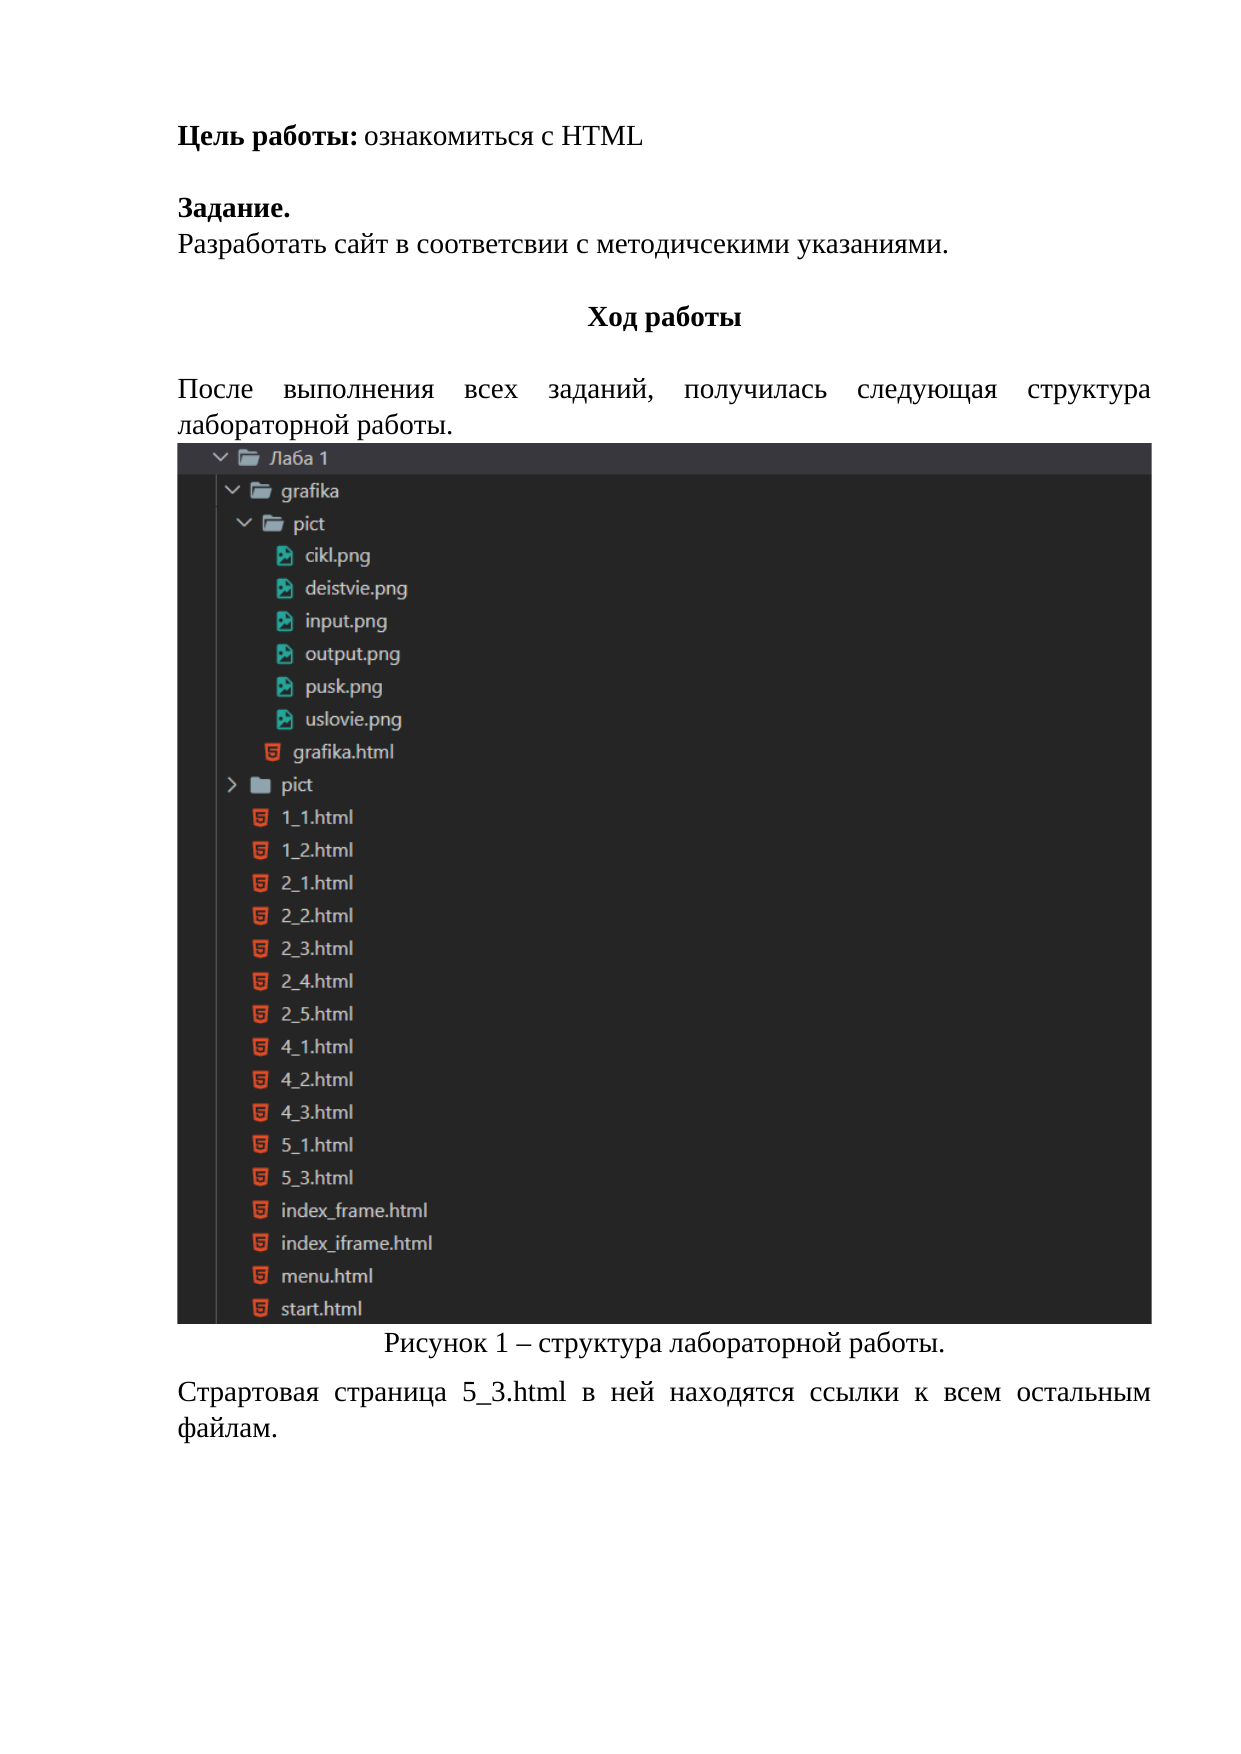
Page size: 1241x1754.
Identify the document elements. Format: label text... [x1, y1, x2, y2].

text Задание. [177, 190, 1152, 224]
text Ход работы [177, 299, 1152, 332]
text Страртовая страница 5_3.html в ней находятся ссылки к всем остальным файлам. [177, 1374, 1152, 1444]
text После выполнения всех заданий, получилась следующая структура лабораторной работы. [177, 371, 1152, 441]
text Разработать сайт в соответсвии с методичсекими указаниями. [177, 227, 1152, 260]
text Рисунок 1 – структура лабораторной работы. [177, 1326, 1152, 1359]
text Цель работы: ознакомиться с HTML [177, 118, 1152, 152]
picture [177, 443, 1152, 1324]
